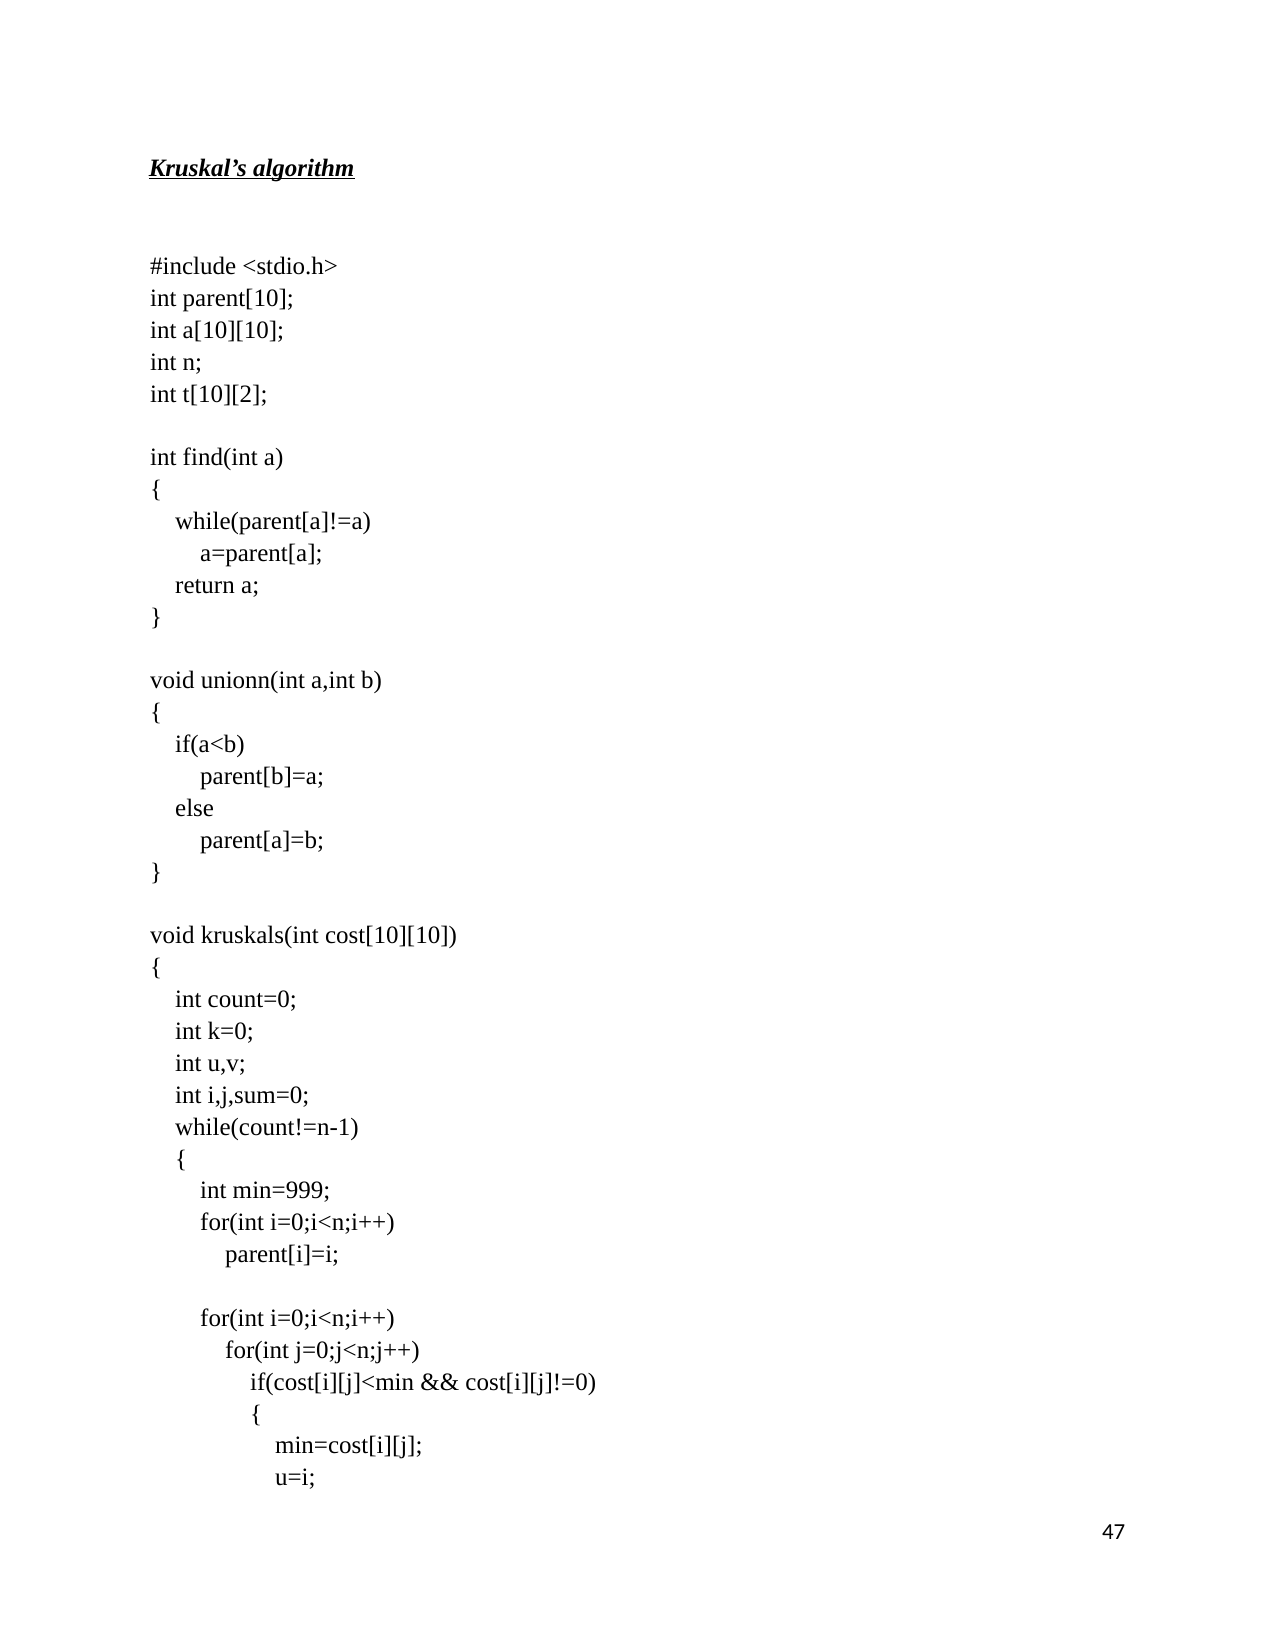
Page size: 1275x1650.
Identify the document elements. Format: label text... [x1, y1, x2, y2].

text } [150, 857, 1115, 886]
text while(count!=n-1) [150, 1112, 1115, 1141]
text for(int i=0;i<n;i++) [150, 1303, 1115, 1332]
text int u,v; [150, 1048, 1115, 1077]
text } [150, 602, 1115, 631]
text parent[b]=a; [150, 761, 1115, 790]
text #include <stdio.h> [150, 251, 1115, 280]
text int a[10][10]; [150, 315, 1115, 344]
text { [150, 474, 1115, 503]
text int parent[10]; [150, 283, 1115, 312]
text int n; [150, 347, 1115, 376]
text void unionn(int a,int b) [150, 666, 1115, 694]
text int k=0; [150, 1016, 1115, 1045]
text int min=999; [150, 1176, 1115, 1204]
text min=cost[i][j]; [150, 1431, 1115, 1459]
text while(parent[a]!=a) [150, 506, 1115, 535]
text parent[i]=i; [150, 1239, 1115, 1268]
text return a; [150, 570, 1115, 599]
text { [150, 1399, 1115, 1427]
text { [150, 1144, 1115, 1172]
text a=parent[a]; [150, 538, 1115, 567]
text if(a<b) [150, 729, 1115, 758]
text int t[10][2]; [150, 379, 1115, 407]
text for(int i=0;i<n;i++) [150, 1207, 1115, 1236]
text int count=0; [150, 984, 1115, 1013]
text u=i; [150, 1462, 1115, 1491]
text if(cost[i][j]<min && cost[i][j]!=0) [150, 1367, 1115, 1396]
subtitle Kruskal’s algorithm [148, 153, 1115, 182]
text void kruskals(int cost[10][10]) [150, 921, 1115, 949]
text { [150, 952, 1115, 981]
text else [150, 793, 1115, 822]
text int i,j,sum=0; [150, 1080, 1115, 1109]
text { [150, 697, 1115, 726]
text for(int j=0;j<n;j++) [150, 1335, 1115, 1364]
text int find(int a) [150, 442, 1115, 471]
text parent[a]=b; [150, 825, 1115, 854]
